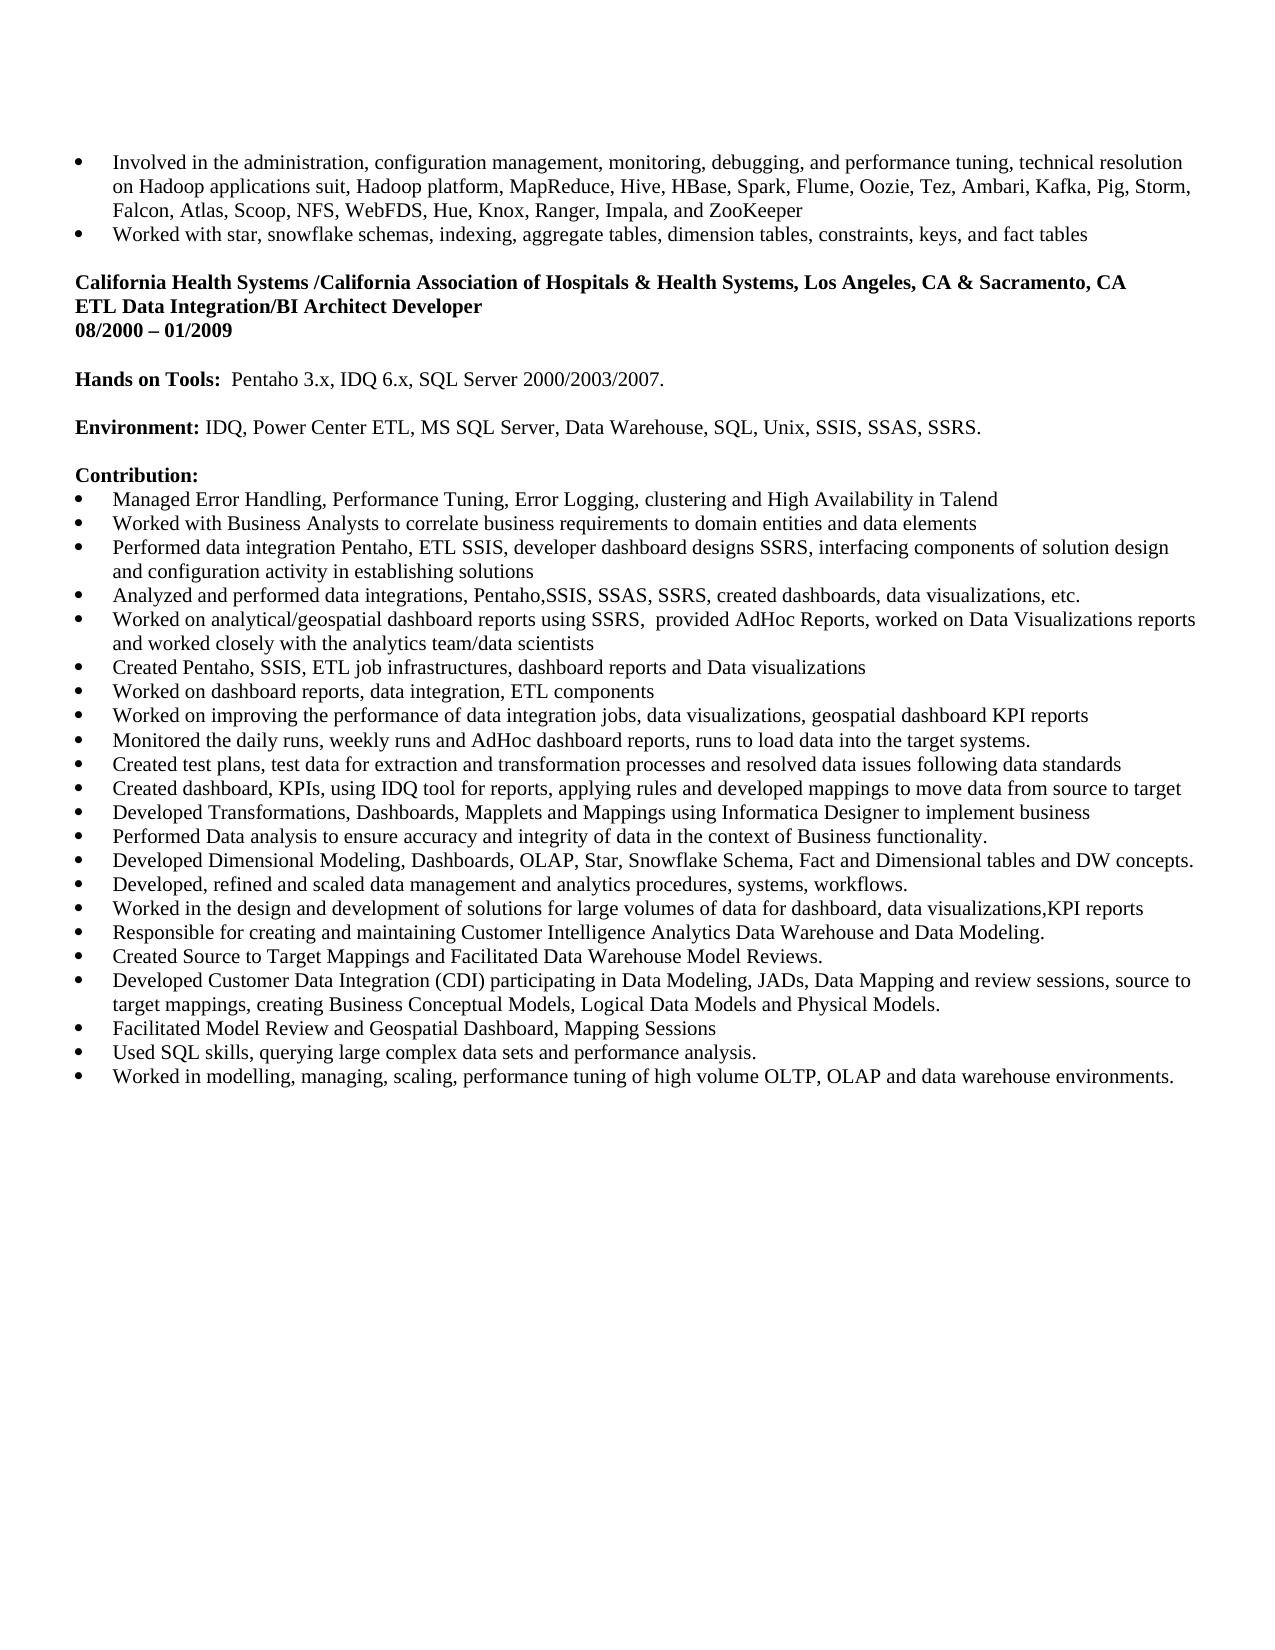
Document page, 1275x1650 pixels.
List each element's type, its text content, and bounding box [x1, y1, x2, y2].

list Created dashboard, KPIs, using IDQ tool for reports, applying rules and developed mappings to move data from source to target [75, 776, 1200, 800]
text California Health Systems /California Association of Hospitals & Health Systems, Los Angeles, CA & Sacramento, CA [75, 270, 1200, 294]
list Worked in modelling, managing, scaling, performance tuning of high volume OLTP, OLAP and data warehouse environments. [75, 1064, 1200, 1088]
list Used SQL skills, querying large complex data sets and performance analysis. [75, 1040, 1200, 1064]
list Worked on dashboard reports, data integration, ETL components [75, 679, 1200, 703]
text Environment: IDQ, Power Center ETL, MS SQL Server, Data Warehouse, SQL, Unix, SSIS, SSAS, SSRS. [75, 415, 1200, 439]
list Worked in the design and development of solutions for large volumes of data for dashboard, data visualizations,KPI reports [75, 896, 1200, 920]
text Contribution: [75, 463, 1200, 487]
list Created Source to Target Mappings and Facilitated Data Warehouse Model Reviews. [75, 944, 1200, 968]
text Hands on Tools: Pentaho 3.x, IDQ 6.x, SQL Server 2000/2003/2007. [75, 367, 1200, 391]
list Created Pentaho, SSIS, ETL job infrastructures, dashboard reports and Data visualizations [75, 655, 1200, 679]
list Developed Dimensional Modeling, Dashboards, OLAP, Star, Snowflake Schema, Fact and Dimensional tables and DW concepts. [75, 848, 1200, 872]
list Facilitated Model Review and Geospatial Dashboard, Mapping Sessions [75, 1016, 1200, 1040]
list Involved in the administration, configuration management, monitoring, debugging, and performance tuning, technical resolution on Hadoop applications suit, Hadoop platform, MapReduce, Hive, HBase, Spark, Flume, Oozie, Tez, Ambari, Kafka, Pig, Storm, Falcon, Atlas, Scoop, NFS, WebFDS, Hue, Knox, Ranger, Impala, and ZooKeeper [75, 150, 1200, 222]
list Managed Error Handling, Performance Tuning, Error Logging, clustering and High Availability in Talend [75, 487, 1200, 511]
list Analyzed and performed data integrations, Pentaho,SSIS, SSAS, SSRS, created dashboards, data visualizations, etc. [75, 583, 1200, 607]
list Developed Customer Data Integration (CDI) participating in Data Modeling, JADs, Data Mapping and review sessions, source to target mappings, creating Business Conceptual Models, Logical Data Models and Physical Models. [75, 968, 1200, 1016]
list Monitored the daily runs, weekly runs and AdHoc dashboard reports, runs to load data into the target systems. [75, 727, 1200, 752]
list Developed, refined and scaled data management and analytics procedures, systems, workflows. [75, 872, 1200, 896]
text ETL Data Integration/BI Architect Developer [75, 294, 1200, 318]
list Worked on analytical/geospatial dashboard reports using SSRS, provided AdHoc Reports, worked on Data Visualizations reports and worked closely with the analytics team/data scientists [75, 607, 1200, 655]
list Performed Data analysis to ensure accuracy and integrity of data in the context of Business functionality. [75, 824, 1200, 848]
list Developed Transformations, Dashboards, Mapplets and Mappings using Informatica Designer to implement business [75, 800, 1200, 824]
list Worked with star, snowflake schemas, indexing, aggregate tables, dimension tables, constraints, keys, and fact tables [75, 222, 1200, 246]
list Worked on improving the performance of data integration jobs, data visualizations, geospatial dashboard KPI reports [75, 703, 1200, 727]
text 08/2000 – 01/2009 [75, 318, 1200, 342]
list Created test plans, test data for extraction and transformation processes and resolved data issues following data standards [75, 752, 1200, 776]
list Responsible for creating and maintaining Customer Intelligence Analytics Data Warehouse and Data Modeling. [75, 920, 1200, 944]
list Worked with Business Analysts to correlate business requirements to domain entities and data elements [75, 511, 1200, 535]
list Performed data integration Pentaho, ETL SSIS, developer dashboard designs SSRS, interfacing components of solution design and configuration activity in establishing solutions [75, 535, 1200, 583]
